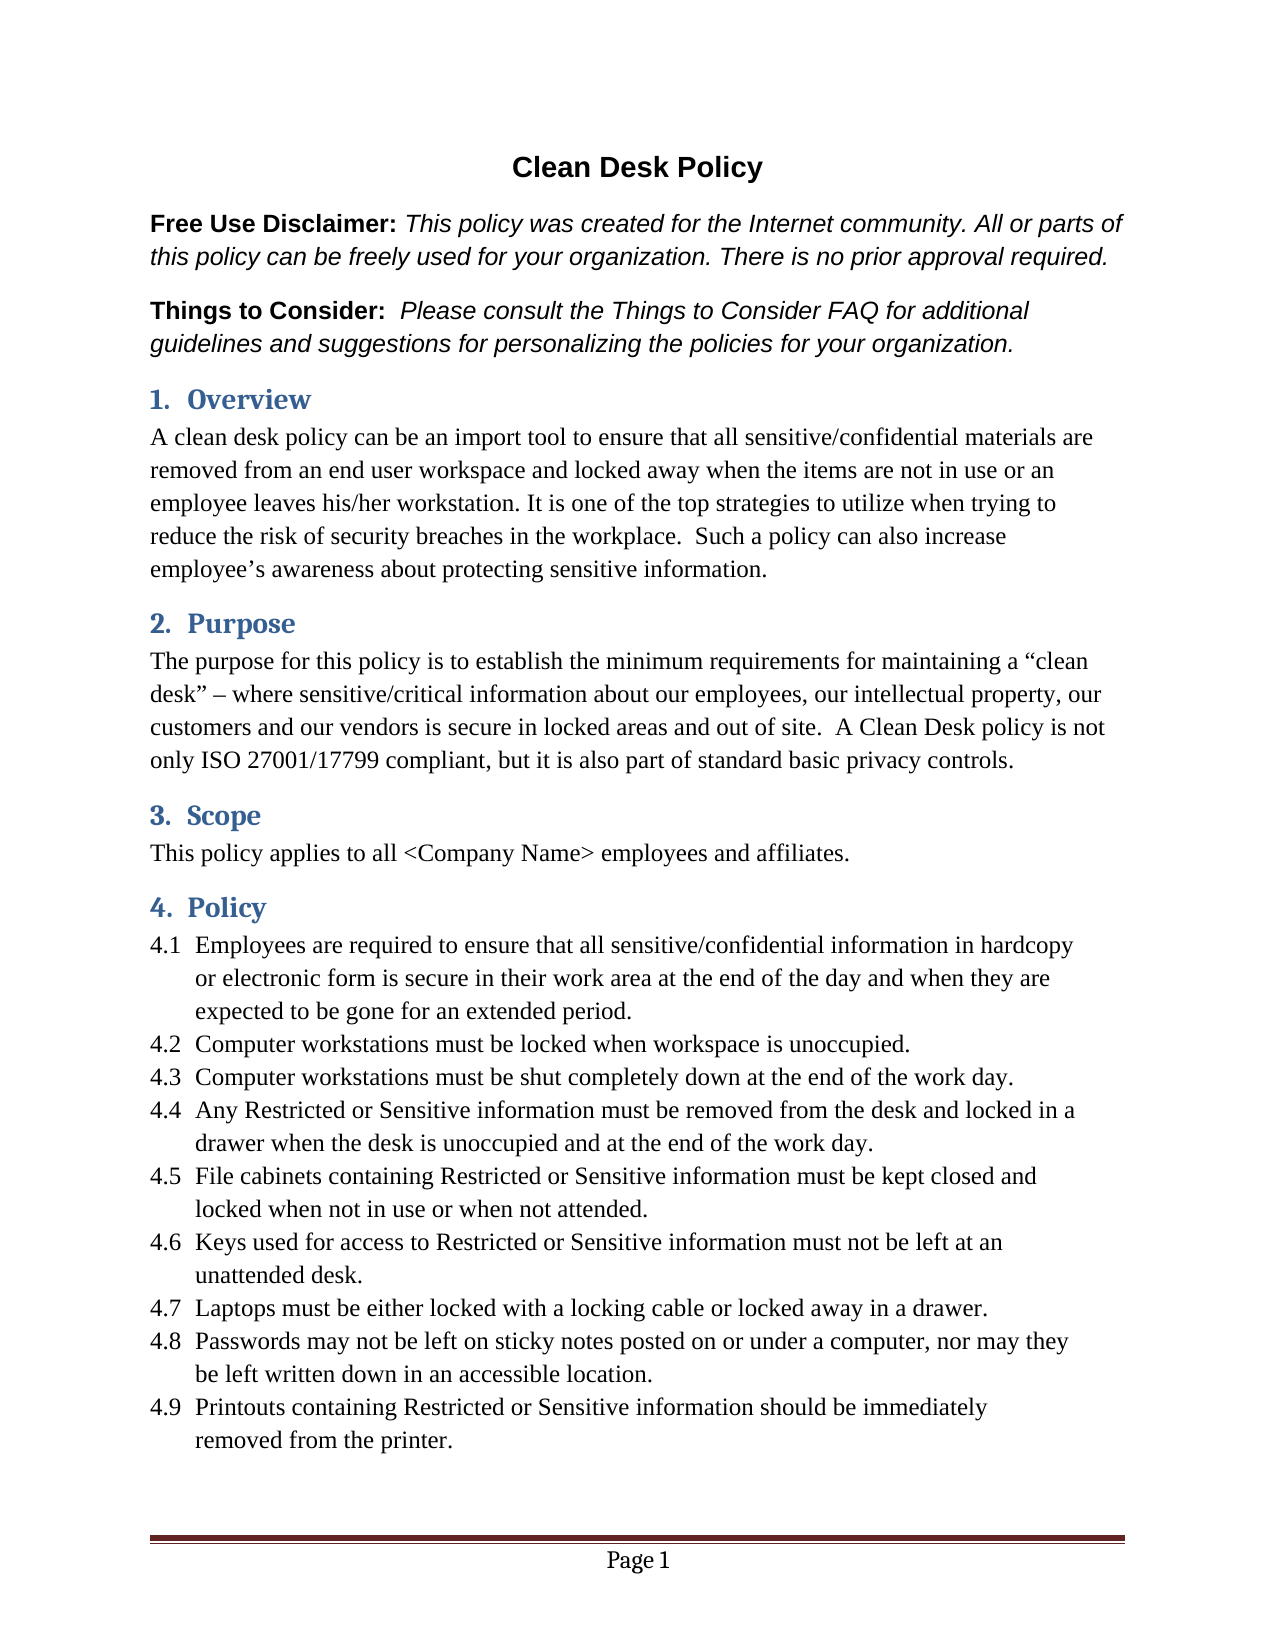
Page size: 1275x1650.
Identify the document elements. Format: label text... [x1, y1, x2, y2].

subtitle Scope [150, 799, 1125, 833]
list Computer workstations must be shut completely down at the end of the work day. [150, 1062, 1080, 1091]
list Keys used for access to Restricted or Sensitive information must not be left at an unattended desk. [150, 1227, 1080, 1289]
text The purpose for this policy is to establish the minimum requirements for maintaining a “clean desk” – where sensitive/critical information about our employees, our intellectual property, our customers and our vendors is secure in locked areas and out of site. A Clean Desk policy is not only ISO 27001/17799 compliant, but it is also part of standard basic privacy controls. [150, 646, 1125, 774]
list Printouts containing Restricted or Sensitive information should be immediately removed from the printer. [150, 1392, 1080, 1454]
list Employees are required to ensure that all sensitive/confidential information in hardcopy or electronic form is secure in their work area at the end of the day and when they are expected to be gone for an extended period. [150, 930, 1080, 1025]
subtitle Purpose [150, 608, 1125, 641]
list File cabinets containing Restricted or Sensitive information must be kept closed and locked when not in use or when not attended. [150, 1161, 1080, 1223]
list Passwords may not be left on sticky notes posted on or under a computer, nor may they be left written down in an accessible location. [150, 1326, 1080, 1388]
text Things to Consider: Please consult the Things to Consider FAQ for additional guidelines and suggestions for personalizing the policies for your organization. [150, 296, 1125, 358]
list Computer workstations must be locked when workspace is unoccupied. [150, 1029, 1080, 1058]
text A clean desk policy can be an import tool to ensure that all sensitive/confidential materials are removed from an end user workspace and locked away when the items are not in use or an employee leaves his/her workstation. It is one of the top strategies to utilize when trying to reduce the risk of security breaches in the workplace. Such a policy can also increase employee’s awareness about protecting sensitive information. [150, 422, 1125, 582]
text Clean Desk Policy [150, 150, 1125, 183]
text Free Use Disclaimer: This policy was created for the Internet community. All or parts of this policy can be freely used for your organization. There is no prior approval required. [150, 209, 1125, 271]
list Laptops must be either locked with a locking cable or locked away in a drawer. [150, 1293, 1080, 1322]
list Any Restricted or Sensitive information must be removed from the desk and locked in a drawer when the desk is unoccupied and at the end of the work day. [150, 1095, 1080, 1157]
text This policy applies to all <Company Name> employees and affiliates. [150, 838, 1125, 866]
subtitle Policy [150, 891, 1125, 925]
subtitle Overview [150, 383, 1125, 417]
